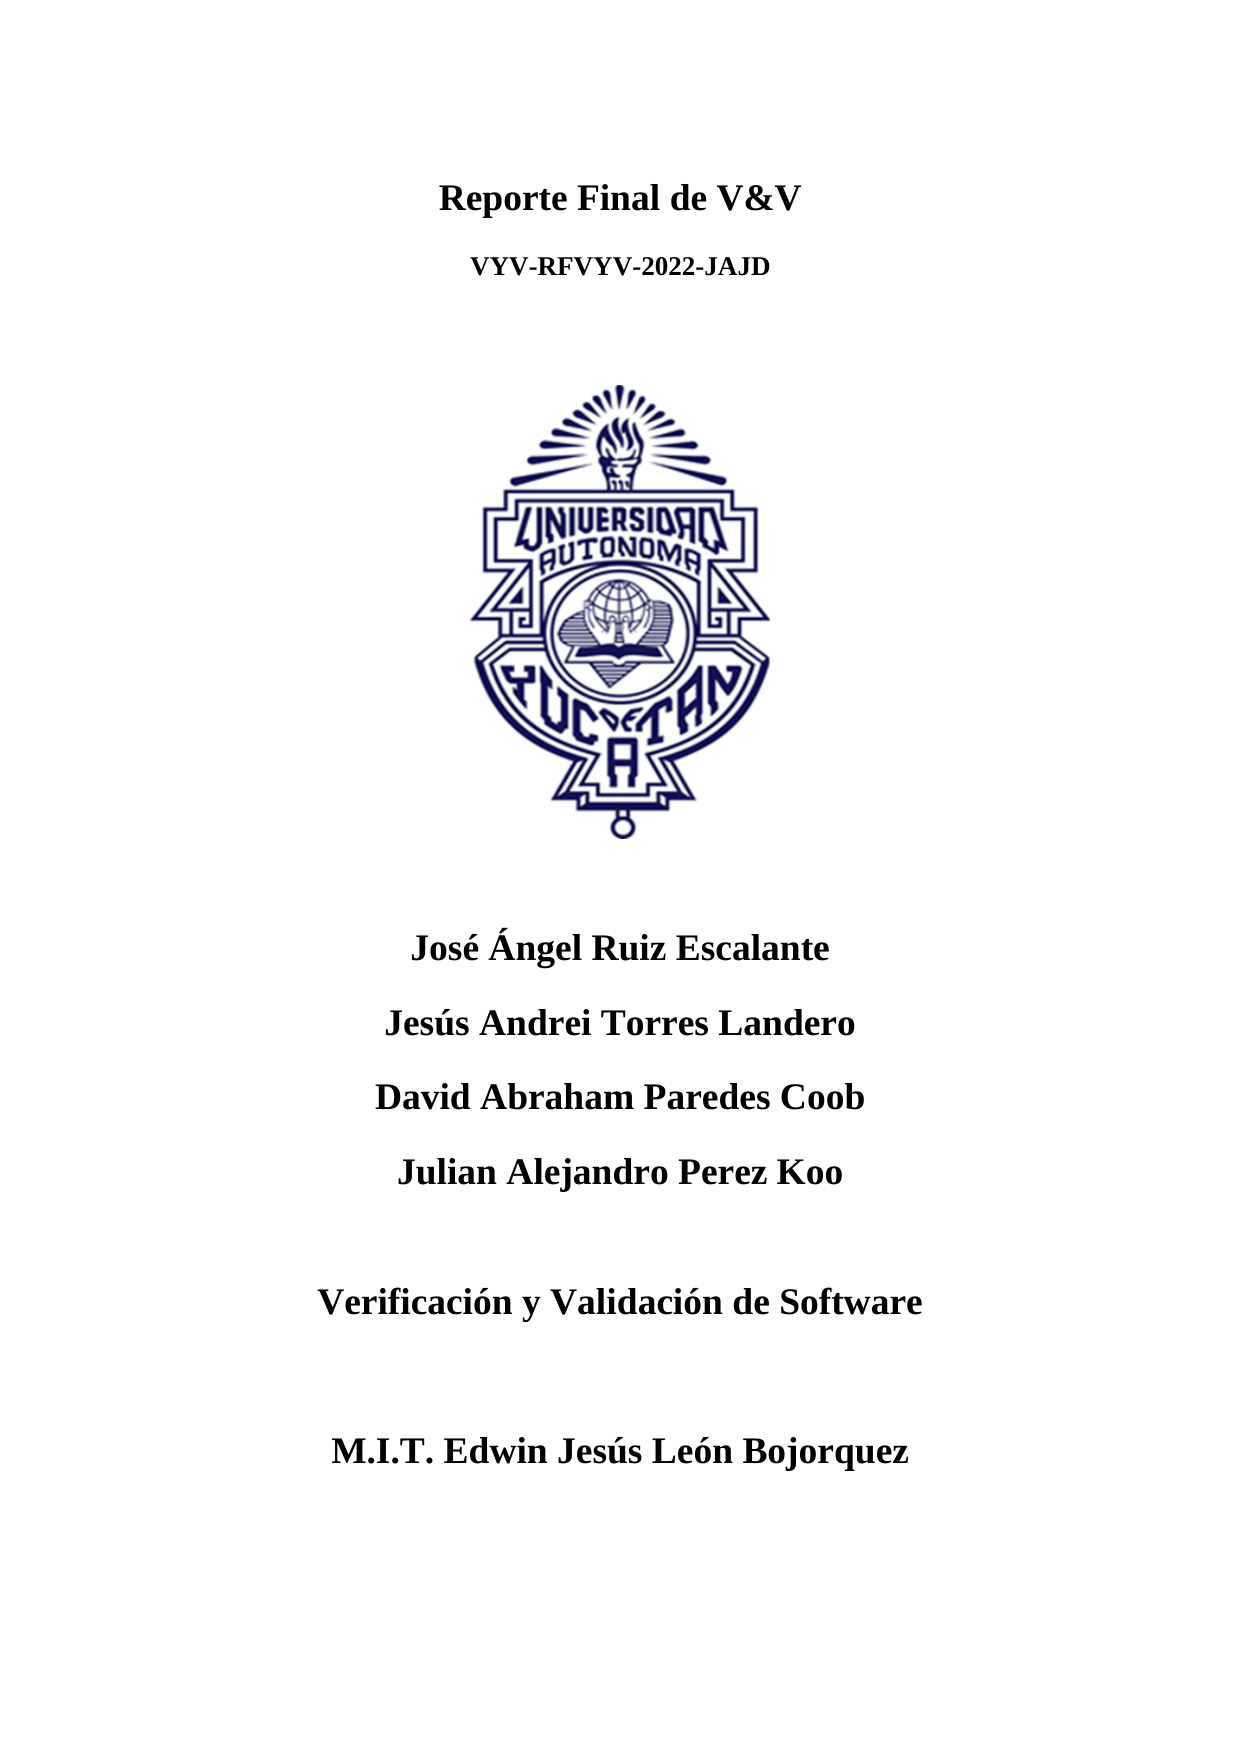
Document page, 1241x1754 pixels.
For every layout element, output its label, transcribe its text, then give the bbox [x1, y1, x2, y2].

text David Abraham Paredes Coob [150, 1075, 1090, 1118]
text Verificación y Validación de Software [150, 1279, 1090, 1322]
text José Ángel Ruiz Escalante [150, 926, 1090, 969]
text Julian Alejandro Perez Koo [150, 1149, 1090, 1192]
text M.I.T. Edwin Jesús León Bojorquez [150, 1428, 1090, 1471]
text Jesús Andrei Torres Landero [150, 1000, 1090, 1043]
text VYV-RFVYV-2022-JAJD [150, 249, 1090, 281]
picture [470, 385, 770, 839]
text Reporte Final de V&V [150, 175, 1090, 218]
